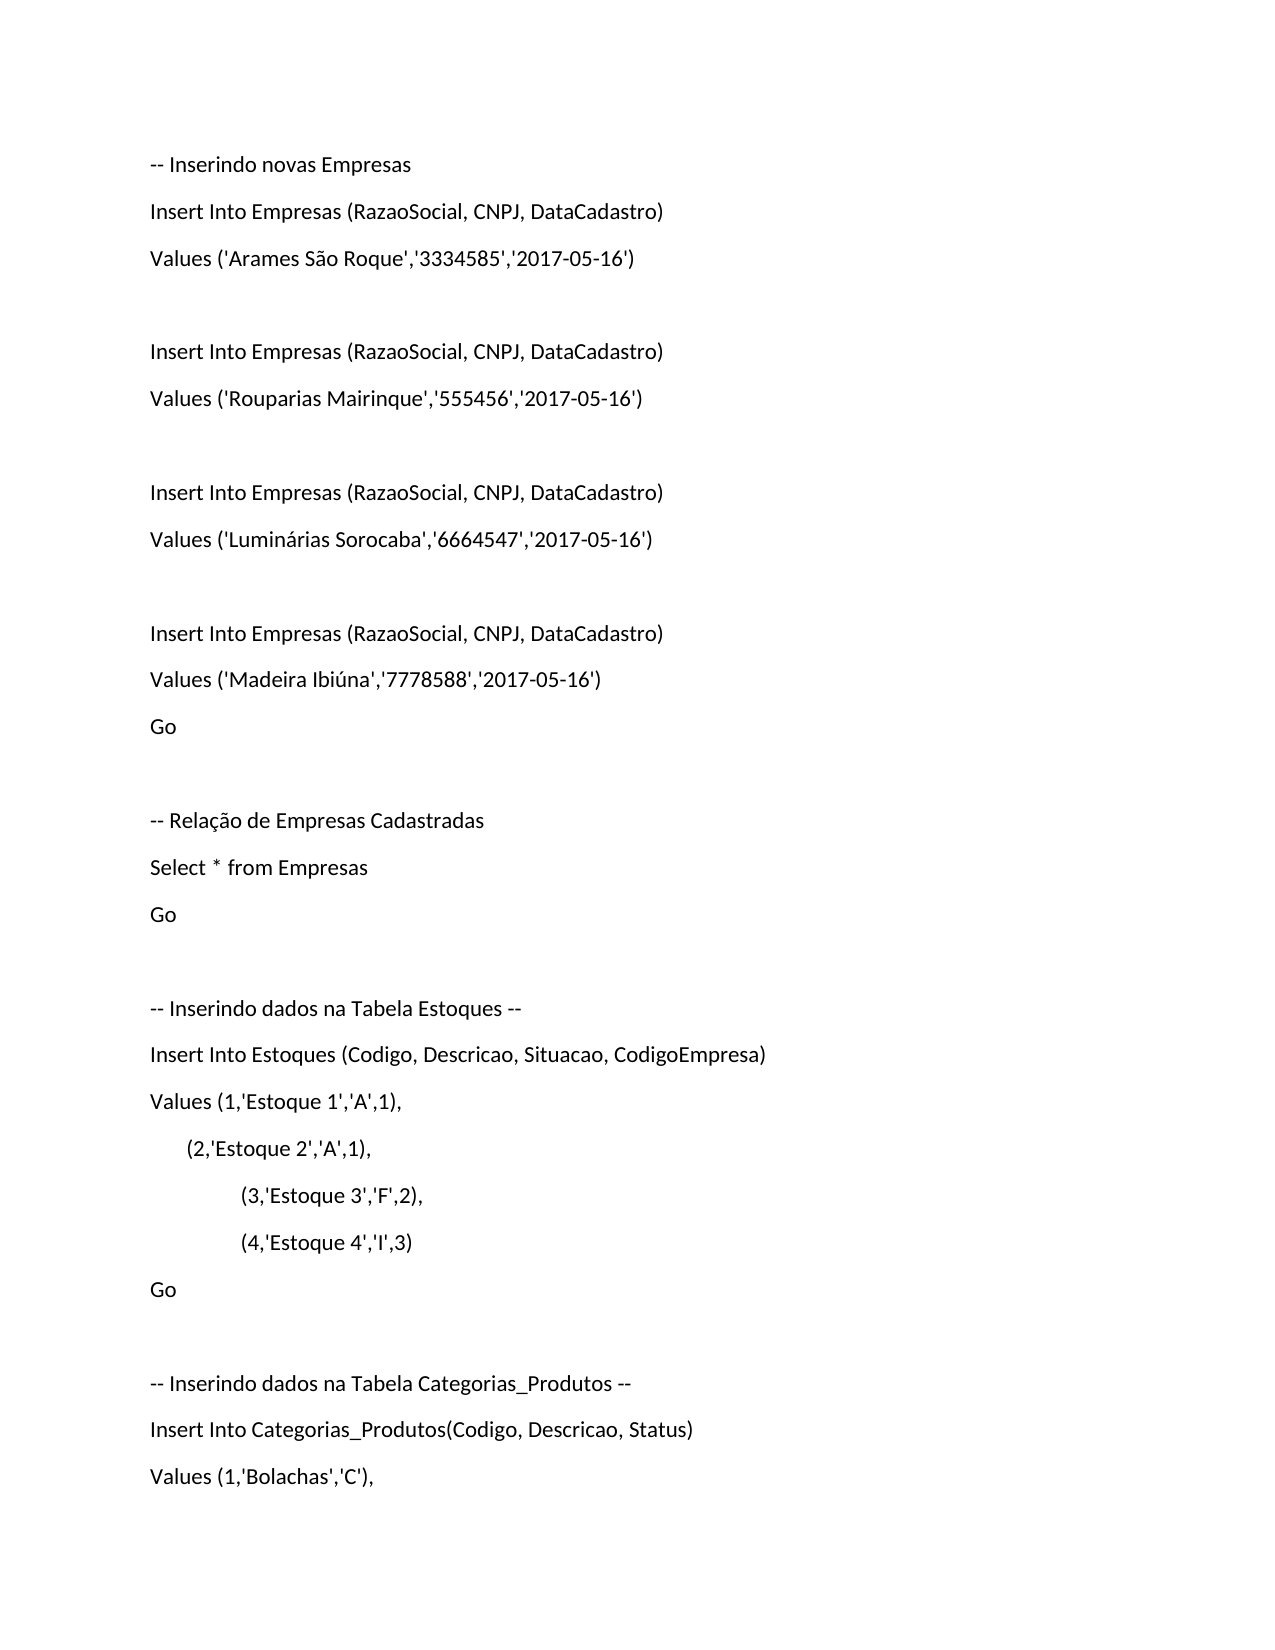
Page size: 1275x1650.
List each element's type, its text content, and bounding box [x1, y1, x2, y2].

text -- Inserindo novas Empresas [150, 150, 1125, 178]
text Values ('Madeira Ibiúna','7778588','2017-05-16') [150, 666, 1125, 694]
text Values (1,'Estoque 1','A',1), [150, 1087, 1125, 1116]
text Go [150, 1275, 1125, 1303]
text -- Inserindo dados na Tabela Categorias_Produtos -- [150, 1369, 1125, 1397]
text Insert Into Empresas (RazaoSocial, CNPJ, DataCadastro) [150, 478, 1125, 506]
text Insert Into Estoques (Codigo, Descricao, Situacao, CodigoEmpresa) [150, 1041, 1125, 1069]
text Insert Into Categorias_Produtos(Codigo, Descricao, Status) [150, 1416, 1125, 1444]
text Select * from Empresas [150, 853, 1125, 881]
text Go [150, 712, 1125, 741]
text -- Inserindo dados na Tabela Estoques -- [150, 994, 1125, 1022]
text Values (1,'Bolachas','C'), [150, 1462, 1125, 1491]
text (3,'Estoque 3','F',2), [150, 1181, 1125, 1209]
text (4,'Estoque 4','I',3) [150, 1228, 1125, 1256]
text Insert Into Empresas (RazaoSocial, CNPJ, DataCadastro) [150, 337, 1125, 366]
text Values ('Luminárias Sorocaba','6664547','2017-05-16') [150, 525, 1125, 553]
text (2,'Estoque 2','A',1), [150, 1134, 1125, 1162]
text -- Relação de Empresas Cadastradas [150, 806, 1125, 834]
text Values ('Arames São Roque','3334585','2017-05-16') [150, 244, 1125, 272]
text Insert Into Empresas (RazaoSocial, CNPJ, DataCadastro) [150, 619, 1125, 647]
text Go [150, 900, 1125, 928]
text Values ('Rouparias Mairinque','555456','2017-05-16') [150, 384, 1125, 412]
text Insert Into Empresas (RazaoSocial, CNPJ, DataCadastro) [150, 197, 1125, 225]
